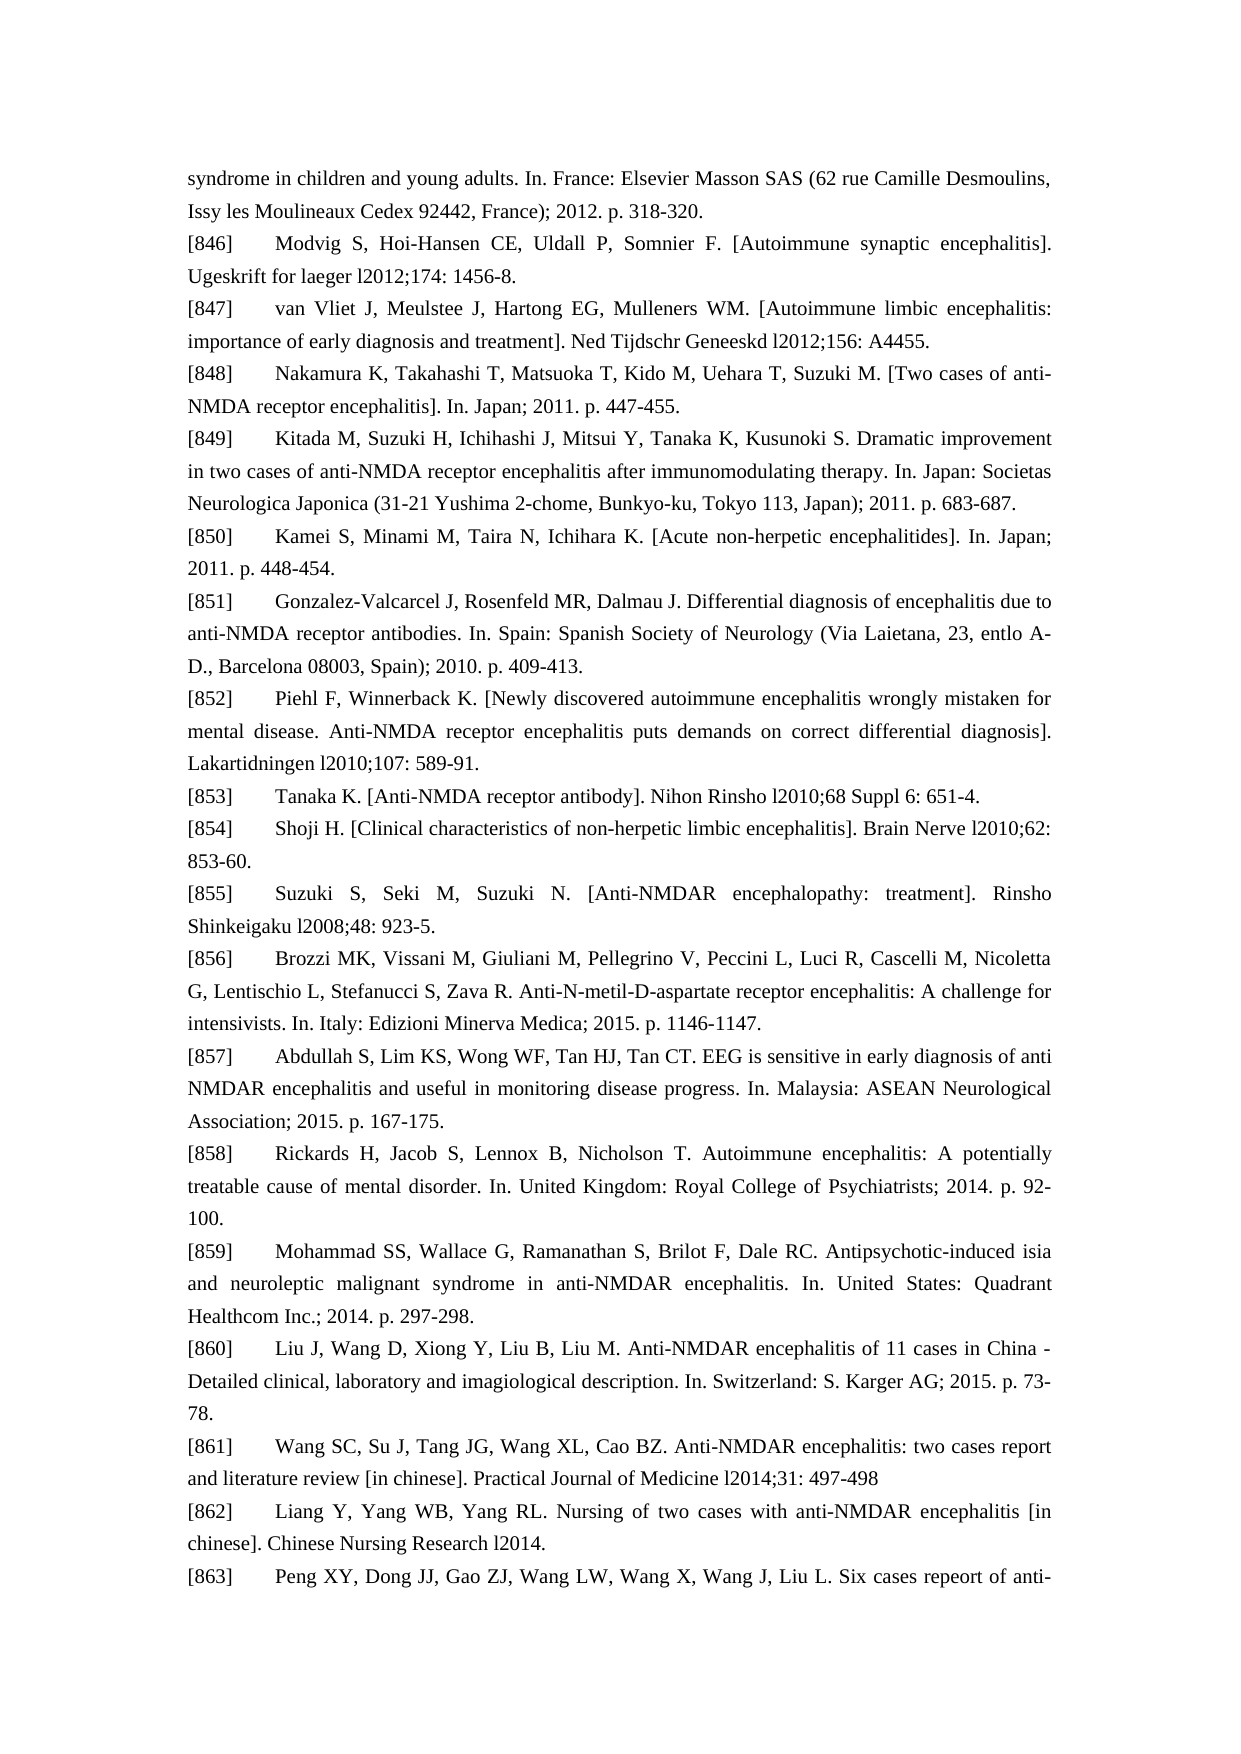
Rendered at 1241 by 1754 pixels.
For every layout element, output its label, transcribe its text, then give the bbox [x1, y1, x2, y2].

text [862] Liang Y, Yang WB, Yang RL. Nursing of two cases with anti-NMDAR encephalitis [in chinese]. Chinese Nursing Research l2014. [187, 1494, 1053, 1559]
text [852] Piehl F, Winnerback K. [Newly discovered autoimmune encephalitis wrongly mistaken for mental disease. Anti-NMDA receptor encephalitis puts demands on correct differential diagnosis]. Lakartidningen l2010;107: 589-91. [187, 682, 1053, 779]
text [860] Liu J, Wang D, Xiong Y, Liu B, Liu M. Anti-NMDAR encephalitis of 11 cases in China - Detailed clinical, laboratory and imagiological description. In. Switzerland: S. Karger AG; 2015. p. 73-78. [187, 1332, 1053, 1429]
text [856] Brozzi MK, Vissani M, Giuliani M, Pellegrino V, Peccini L, Luci R, Cascelli M, Nicoletta G, Lentischio L, Stefanucci S, Zava R. Anti-N-metil-D-aspartate receptor encephalitis: A challenge for intensivists. In. Italy: Edizioni Minerva Medica; 2015. p. 1146-1147. [187, 942, 1053, 1039]
text [849] Kitada M, Suzuki H, Ichihashi J, Mitsui Y, Tanaka K, Kusunoki S. Dramatic improvement in two cases of anti-NMDA receptor encephalitis after immunomodulating therapy. In. Japan: Societas Neurologica Japonica (31-21 Yushima 2-chome, Bunkyo-ku, Tokyo 113, Japan); 2011. p. 683-687. [187, 422, 1053, 519]
text [848] Nakamura K, Takahashi T, Matsuoka T, Kido M, Uehara T, Suzuki M. [Two cases of anti-NMDA receptor encephalitis]. In. Japan; 2011. p. 447-455. [187, 357, 1053, 422]
text [850] Kamei S, Minami M, Taira N, Ichihara K. [Acute non-herpetic encephalitides]. In. Japan; 2011. p. 448-454. [187, 519, 1053, 584]
text [861] Wang SC, Su J, Tang JG, Wang XL, Cao BZ. Anti-NMDAR encephalitis: two cases report and literature review [in chinese]. Practical Journal of Medicine l2014;31: 497-498 [187, 1429, 1053, 1494]
text [859] Mohammad SS, Wallace G, Ramanathan S, Brilot F, Dale RC. Antipsychotic-induced isia and neuroleptic malignant syndrome in anti-NMDAR encephalitis. In. United States: Quadrant Healthcom Inc.; 2014. p. 297-298. [187, 1234, 1053, 1332]
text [187, 162, 1053, 227]
text [853] Tanaka K. [Anti-NMDA receptor antibody]. Nihon Rinsho l2010;68 Suppl 6: 651-4. [187, 779, 1053, 812]
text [187, 1559, 1053, 1592]
text [857] Abdullah S, Lim KS, Wong WF, Tan HJ, Tan CT. EEG is sensitive in early diagnosis of anti NMDAR encephalitis and useful in monitoring disease progress. In. Malaysia: ASEAN Neurological Association; 2015. p. 167-175. [187, 1039, 1053, 1137]
text [846] Modvig S, Hoi-Hansen CE, Uldall P, Somnier F. [Autoimmune synaptic encephalitis]. Ugeskrift for laeger l2012;174: 1456-8. [187, 227, 1053, 292]
text [847] van Vliet J, Meulstee J, Hartong EG, Mulleners WM. [Autoimmune limbic encephalitis: importance of early diagnosis and treatment]. Ned Tijdschr Geneeskd l2012;156: A4455. [187, 292, 1053, 357]
text [858] Rickards H, Jacob S, Lennox B, Nicholson T. Autoimmune encephalitis: A potentially treatable cause of mental disorder. In. United Kingdom: Royal College of Psychiatrists; 2014. p. 92-100. [187, 1137, 1053, 1234]
text [854] Shoji H. [Clinical characteristics of non-herpetic limbic encephalitis]. Brain Nerve l2010;62: 853-60. [187, 812, 1053, 877]
text [851] Gonzalez-Valcarcel J, Rosenfeld MR, Dalmau J. Differential diagnosis of encephalitis due to anti-NMDA receptor antibodies. In. Spain: Spanish Society of Neurology (Via Laietana, 23, entlo A-D., Barcelona 08003, Spain); 2010. p. 409-413. [187, 584, 1053, 682]
text [855] Suzuki S, Seki M, Suzuki N. [Anti-NMDAR encephalopathy: treatment]. Rinsho Shinkeigaku l2008;48: 923-5. [187, 877, 1053, 942]
